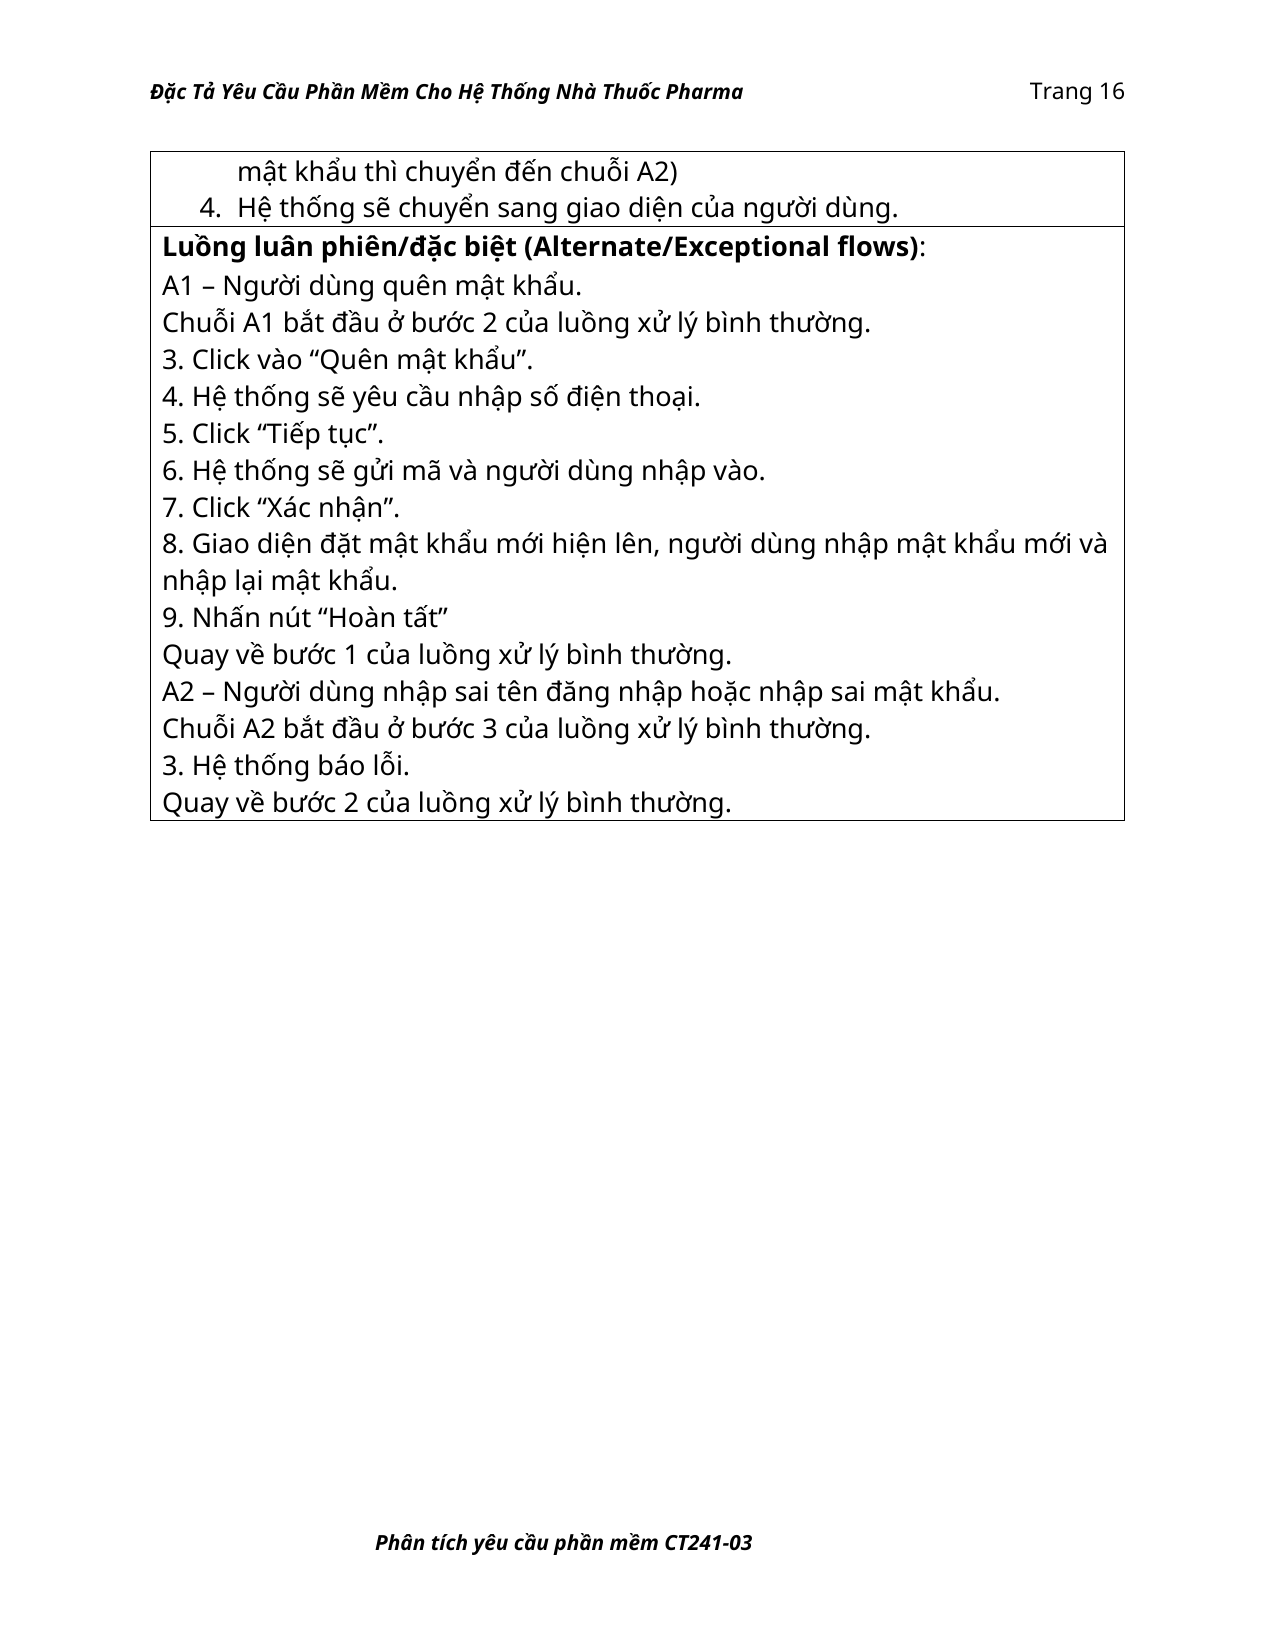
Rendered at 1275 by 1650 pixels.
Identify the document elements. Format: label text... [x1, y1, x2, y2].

table_cell Luồng luân phiên/đặc biệt (Alternate/Exceptional flows): A1 – Người dùng quên mật khẩu. Chuỗi A1 bắt đầu ở bước 2 của luồng xử lý bình thường. 3. Click vào “Quên mật khẩu”. 4. Hệ thống sẽ yêu cầu nhập số điện thoại. 5. Click “Tiếp tục”. 6. Hệ thống sẽ gửi mã và người dùng nhập vào. 7. Click “Xác nhận”. 8. Giao diện đặt mật khẩu mới hiện lên, người dùng nhập mật khẩu mới và nhập lại mật khẩu. 9. Nhấn nút “Hoàn tất” Quay về bước 1 của luồng xử lý bình thường. A2 – Người dùng nhập sai tên đăng nhập hoặc nhập sai mật khẩu. Chuỗi A2 bắt đầu ở bước 3 của luồng xử lý bình thường. 3. Hệ thống báo lỗi. Quay về bước 2 của luồng xử lý bình thường. [151, 227, 1124, 820]
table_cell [151, 152, 1124, 226]
